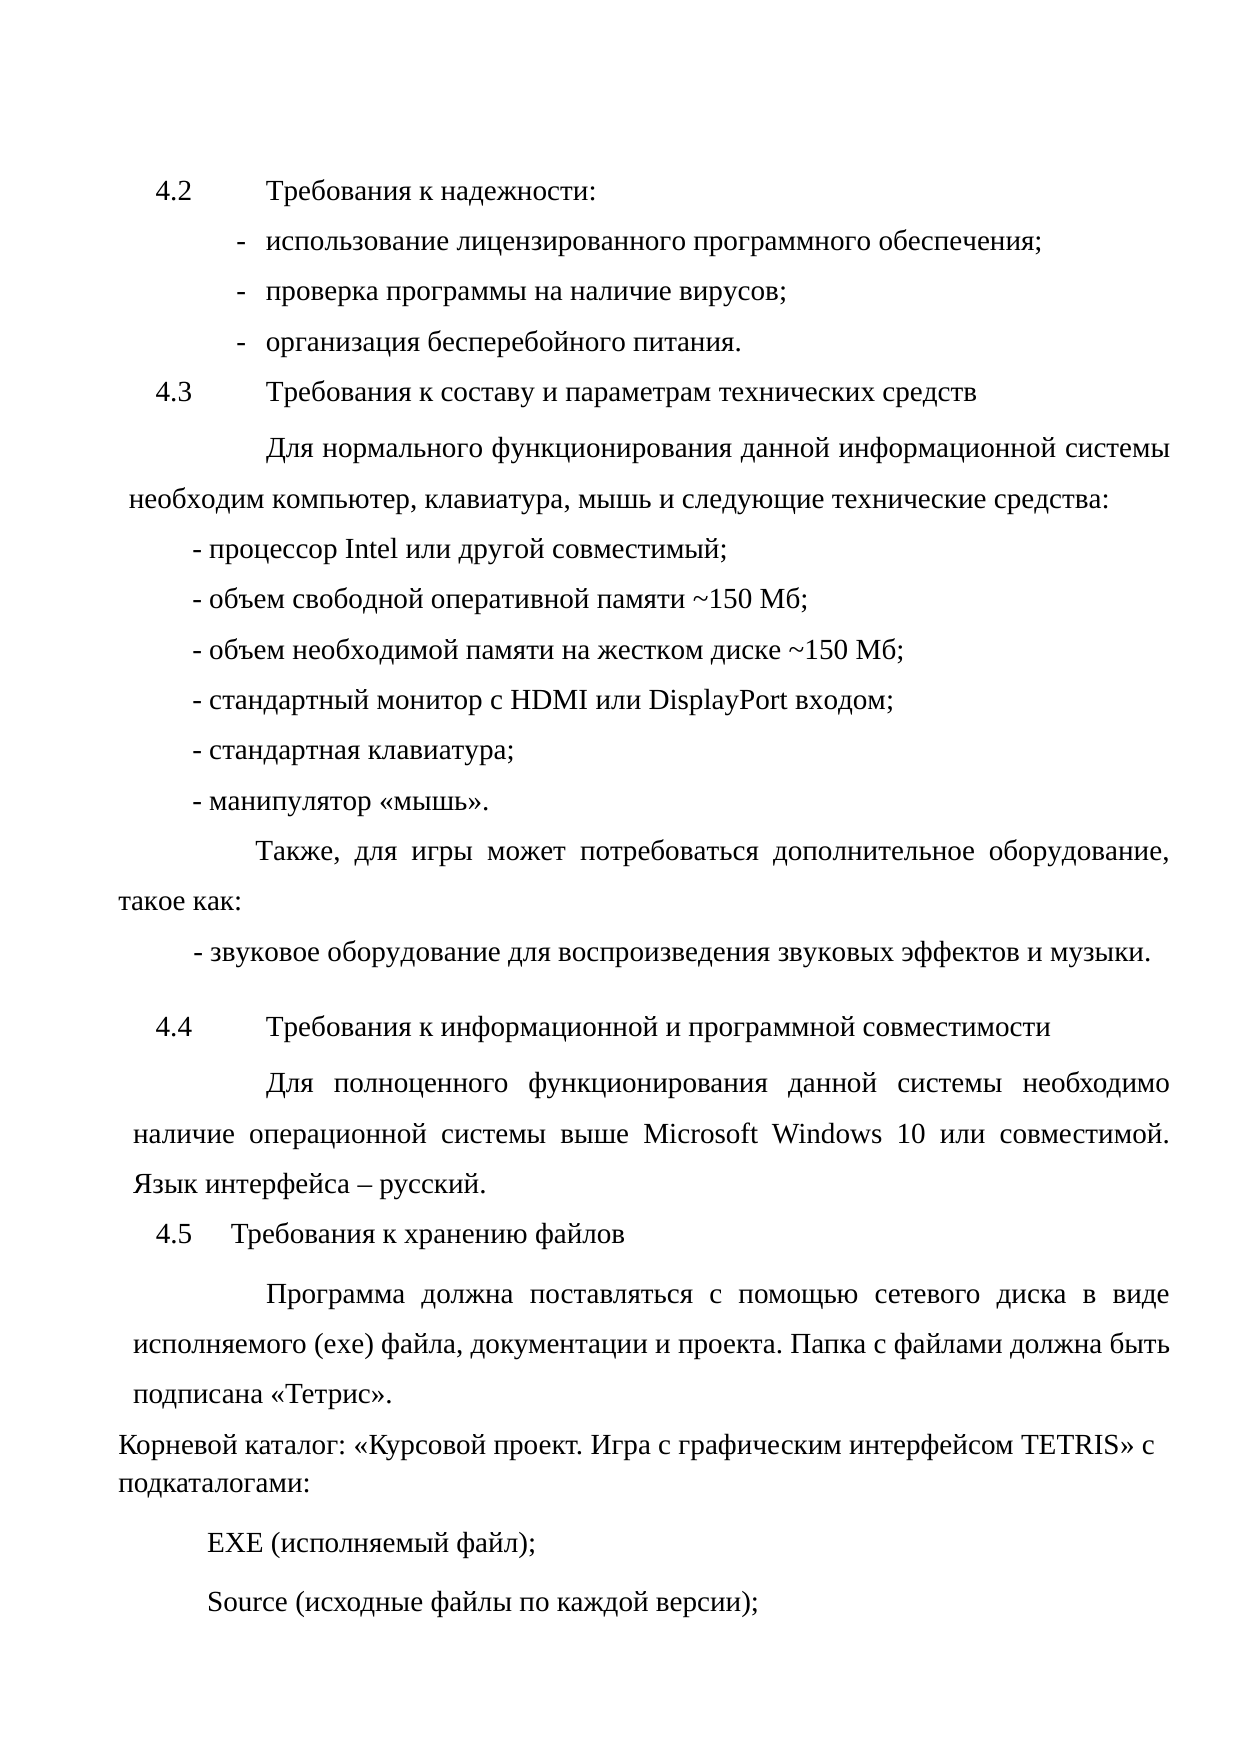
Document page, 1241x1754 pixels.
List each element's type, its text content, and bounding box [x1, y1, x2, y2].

text Также, для игры может потребоваться дополнительное оборудование, такое как: [118, 833, 1171, 917]
text - стандартный монитор с HDMI или DisplayPort входом; [118, 682, 1171, 716]
text - объем необходимой памяти на жестком диске ~150 Мб; [118, 632, 1171, 665]
text - стандартная клавиатура; [118, 732, 1171, 766]
list использование лицензированного программного обеспечения; [192, 223, 1171, 257]
list Требования к надежности: [118, 173, 1181, 206]
list Требования к информационной и программной совместимости [118, 1009, 1181, 1042]
text Для нормального функционирования данной информационной системы необходим компьютер, клавиатура, мышь и следующие технические средства: [128, 431, 1171, 514]
list проверка программы на наличие вирусов; [192, 273, 1171, 307]
list организация бесперебойного питания. [192, 324, 1171, 357]
text - звуковое оборудование для воспроизведения звуковых эффектов и музыки. [193, 934, 1171, 967]
text - объем свободной оперативной памяти ~150 Мб; [118, 581, 1171, 615]
list Требования к составу и параметрам технических средств [118, 374, 1181, 407]
text - процессор Intel или другой совместимый; [118, 531, 1171, 565]
text Программа должна поставляться с помощью сетевого диска в виде исполняемого (еxе) файла, документации и проекта. Папка с файлами должна быть подписана «Тетрис». [133, 1276, 1171, 1410]
text EXE (исполняемый файл); [207, 1525, 1181, 1558]
text - манипулятор «мышь». [118, 783, 1171, 816]
list Требования к хранению файлов [156, 1216, 1181, 1250]
text Для полноценного функционирования данной системы необходимо наличие операционной системы выше Microsoft Windows 10 или совместимой. Язык интерфейса – русский. [133, 1066, 1171, 1200]
text Корневой каталог: «Курсовой проект. Игра с графическим интерфейсом TETRIS» с подкаталогами: [118, 1427, 1181, 1499]
text Source (исходные файлы по каждой версии); [207, 1584, 1181, 1618]
